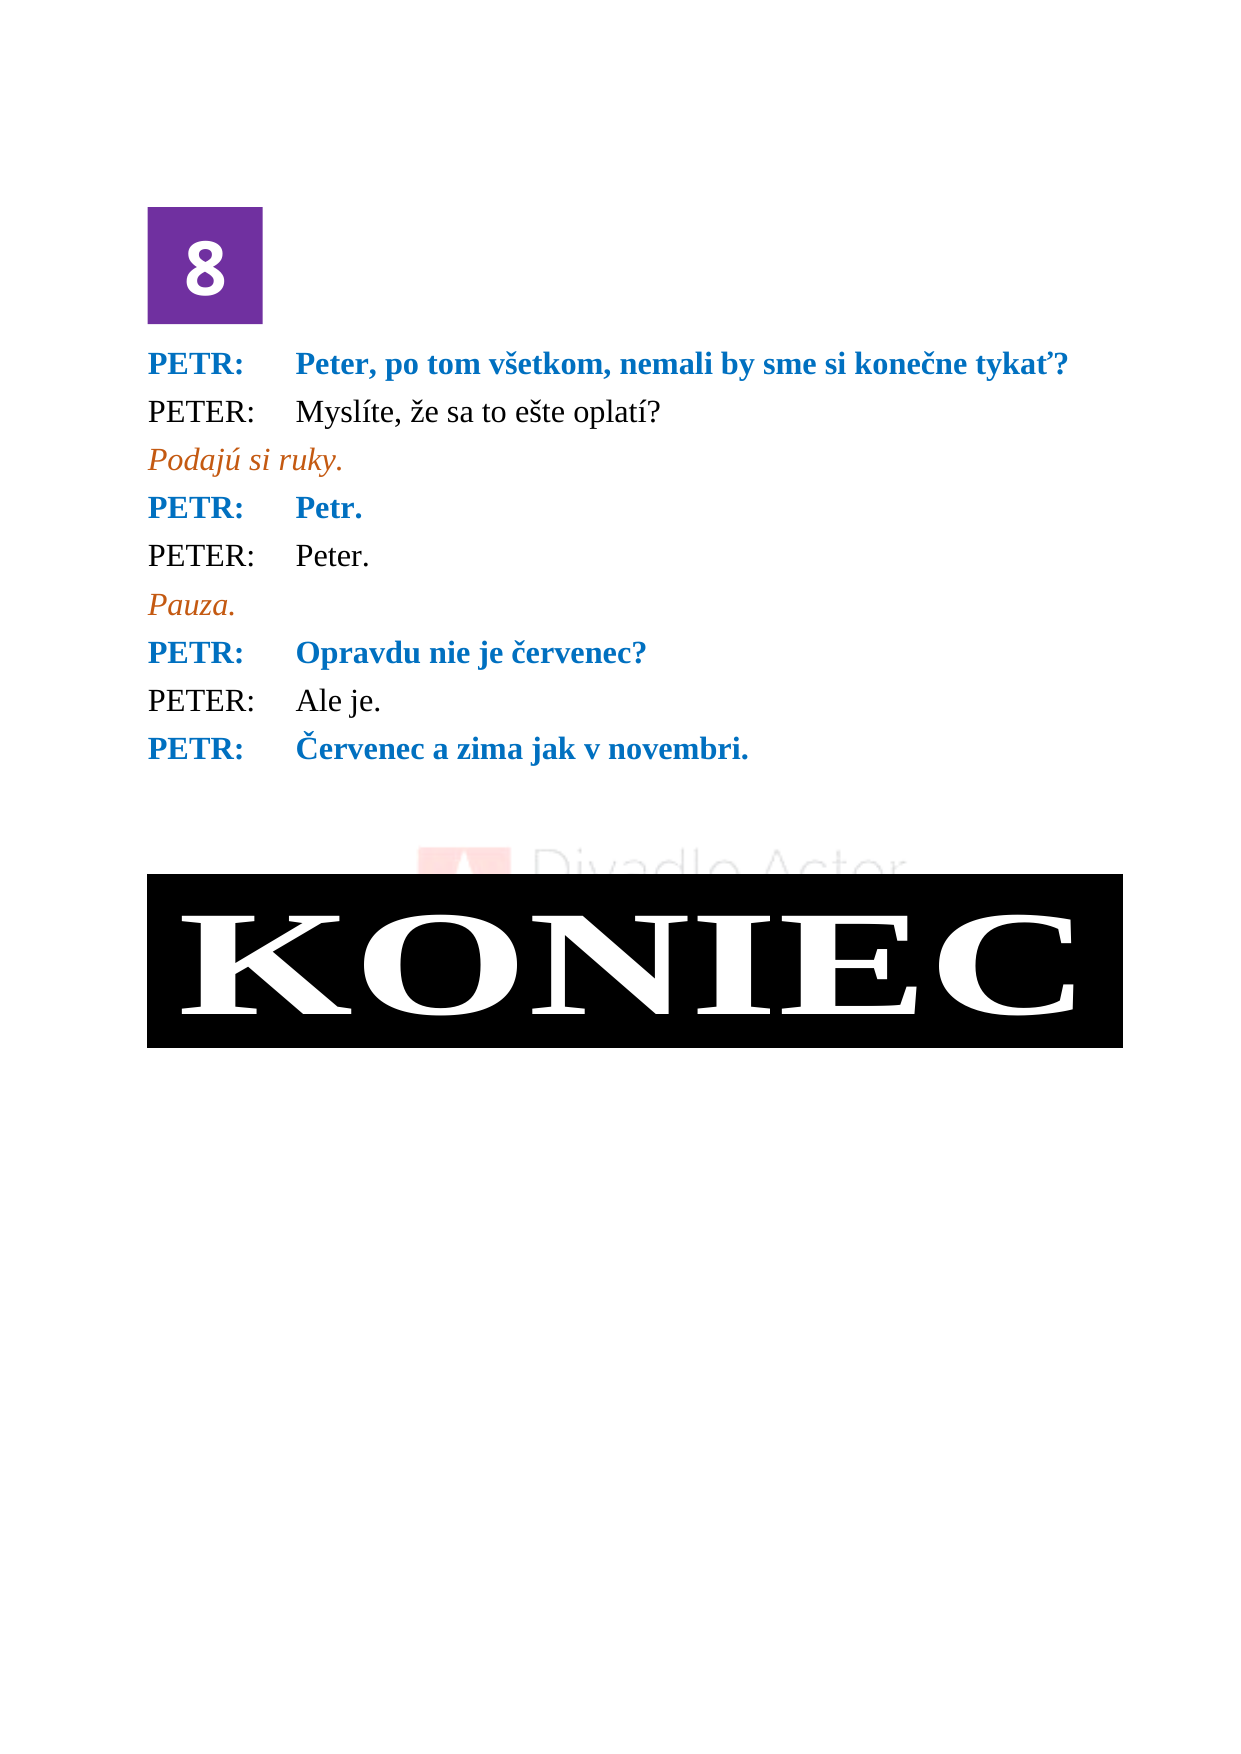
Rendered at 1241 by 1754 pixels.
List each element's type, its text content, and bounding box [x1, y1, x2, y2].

text PETER: Myslíte, že sa to ešte oplatí? [148, 392, 1111, 429]
text PETR: Petr. [148, 489, 1111, 526]
text PETR: Červenec a zima jak v novembri. [148, 729, 1111, 766]
text PETR: Opravdu nie je červenec? [148, 633, 1111, 670]
text PETR: Peter, po tom všetkom, nemali by sme si konečne tykať? [148, 344, 1111, 381]
text Pauza. [148, 585, 1111, 622]
text PETER: Ale je. [148, 681, 1111, 718]
text PETER: Peter. [148, 537, 1111, 574]
text Podajú si ruky. [148, 441, 1111, 478]
table_header KONIEC [148, 875, 1122, 1047]
